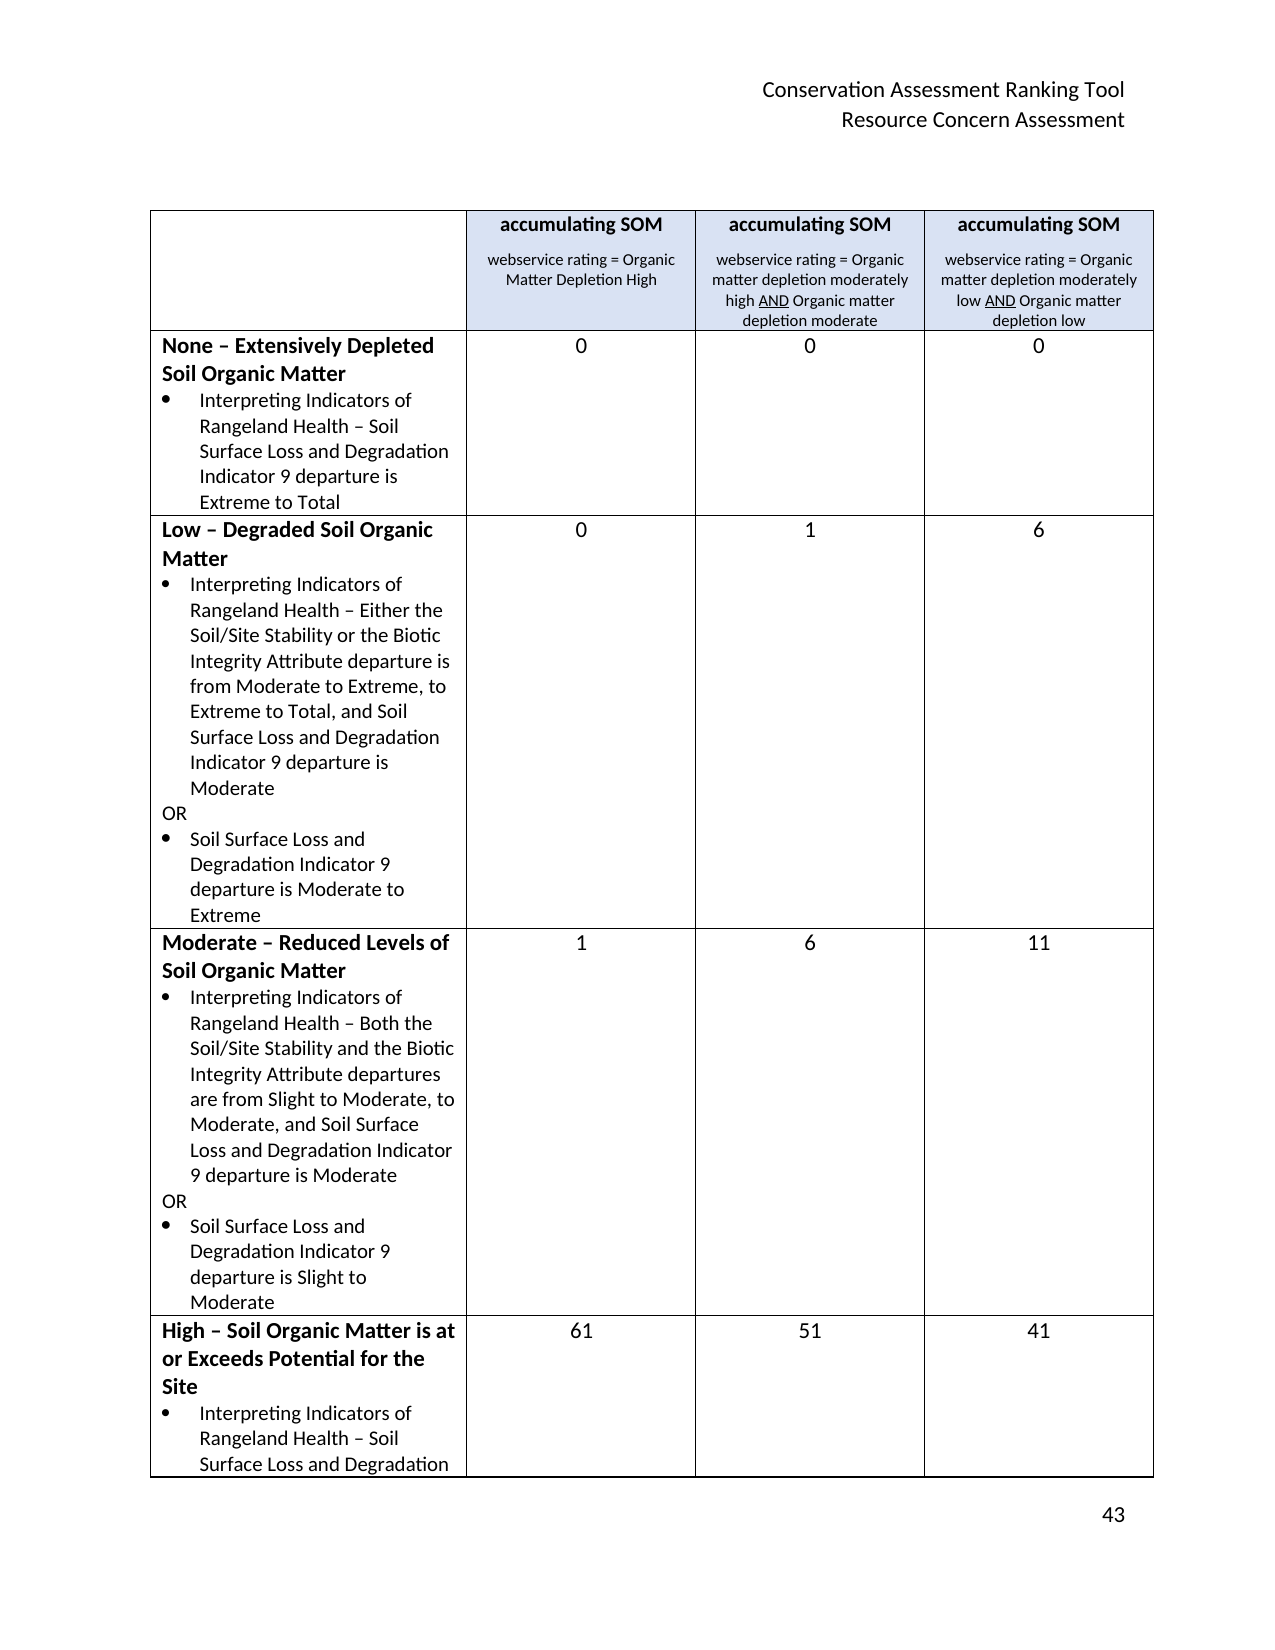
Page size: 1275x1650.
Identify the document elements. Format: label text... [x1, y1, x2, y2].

table_cell 6 [696, 929, 924, 1315]
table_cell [151, 1316, 466, 1476]
table_cell 11 [925, 929, 1153, 1315]
table_cell 0 [925, 331, 1153, 514]
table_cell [696, 211, 924, 330]
table_cell Low – Degraded Soil Organic Matter Interpreting Indicators of Rangeland Health – Either the Soil/Site Stability or the Biotic Integrity Attribute departure is from Moderate to Extreme, to Extreme to Total, and Soil Surface Loss and Degradation Indicator 9 departure is Moderate OR Soil Surface Loss and Degradation Indicator 9 departure is Moderate to Extreme [151, 516, 466, 927]
table_cell 1 [696, 516, 924, 927]
table_cell 41 [925, 1316, 1153, 1476]
table_cell 1 [467, 929, 695, 1315]
table_cell None – Extensively Depleted Soil Organic Matter Interpreting Indicators of Rangeland Health – Soil Surface Loss and Degradation Indicator 9 departure is Extreme to Total [151, 331, 466, 514]
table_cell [925, 211, 1153, 330]
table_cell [467, 211, 695, 330]
table_cell 51 [696, 1316, 924, 1476]
table_cell 0 [467, 516, 695, 927]
table_cell 0 [467, 331, 695, 514]
table_cell Moderate – Reduced Levels of Soil Organic Matter Interpreting Indicators of Rangeland Health – Both the Soil/Site Stability and the Biotic Integrity Attribute departures are from Slight to Moderate, to Moderate, and Soil Surface Loss and Degradation Indicator 9 departure is Moderate OR Soil Surface Loss and Degradation Indicator 9 departure is Slight to Moderate [151, 929, 466, 1315]
table_cell 0 [696, 331, 924, 514]
table_cell 6 [925, 516, 1153, 927]
table_cell 61 [467, 1316, 695, 1476]
